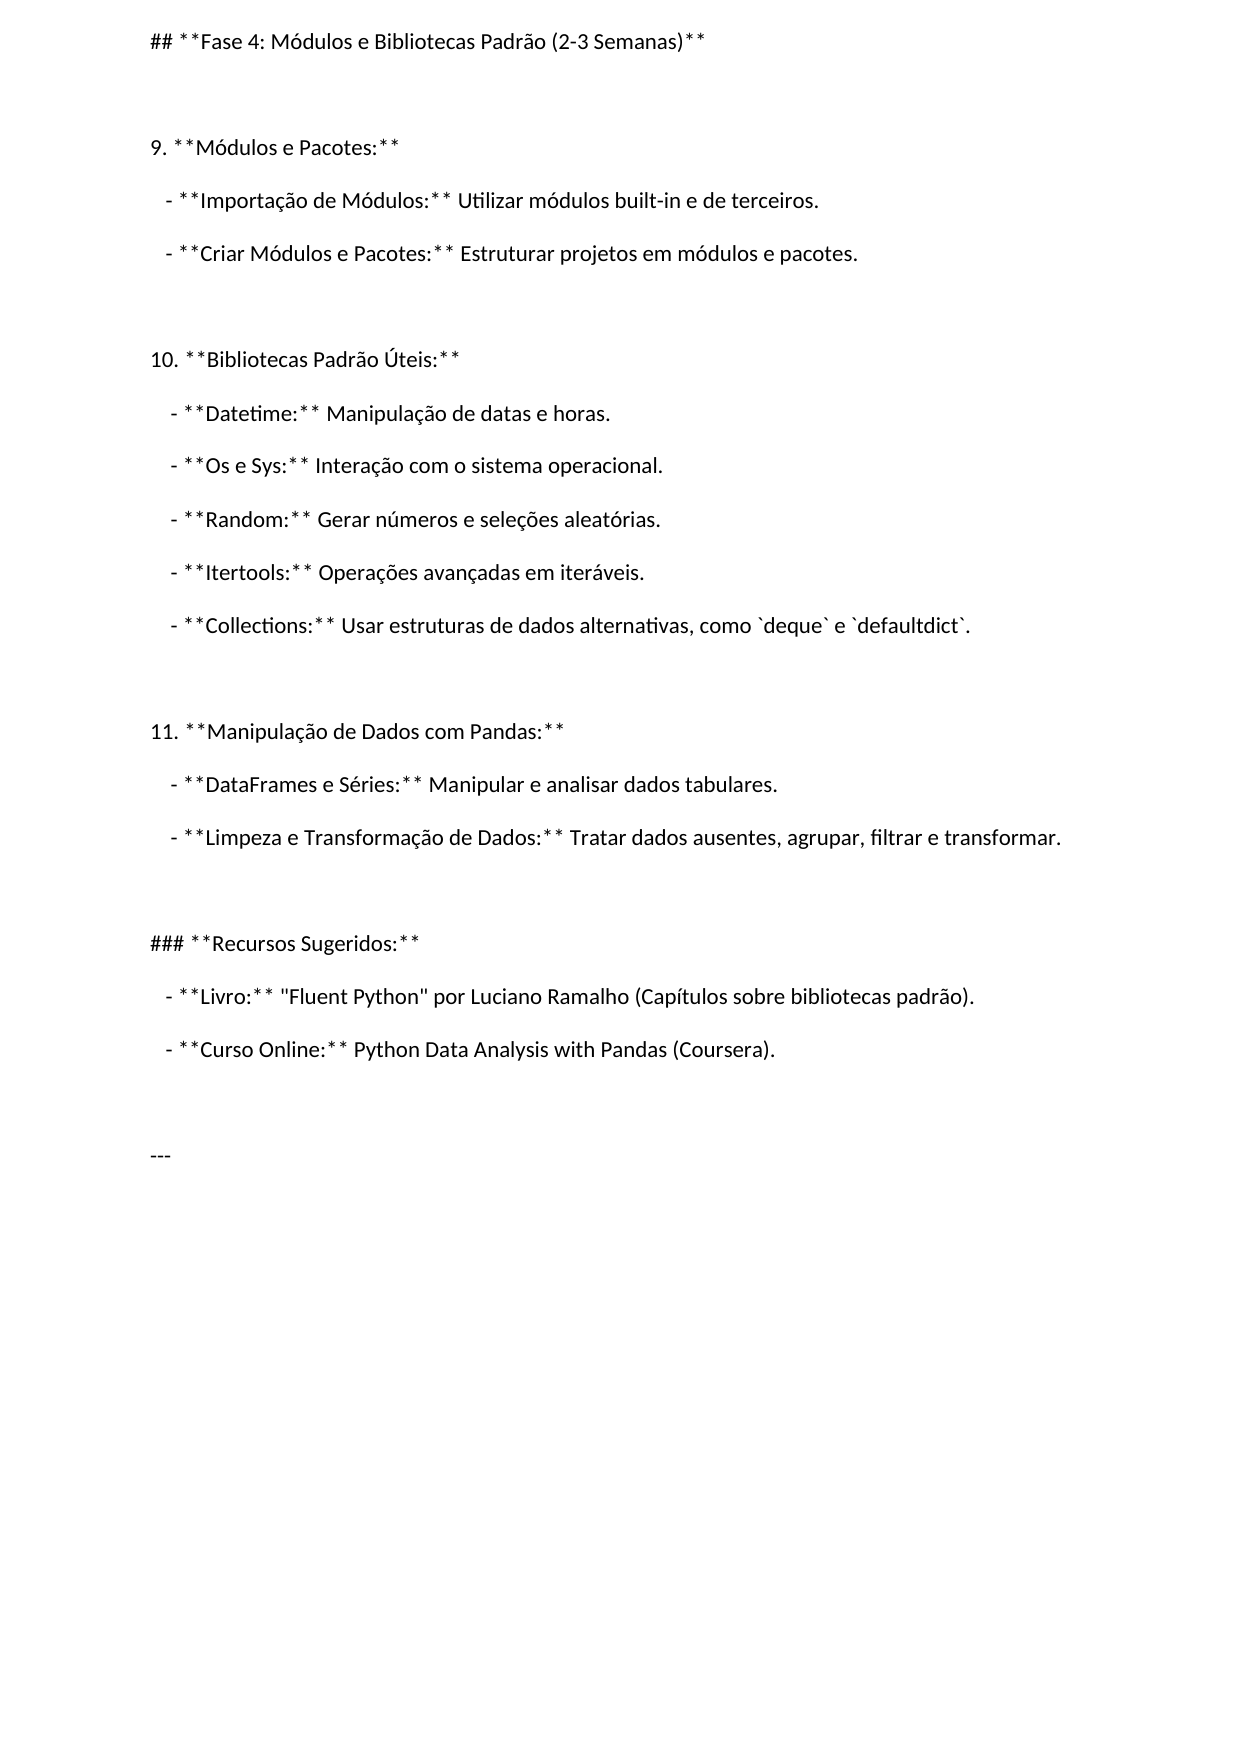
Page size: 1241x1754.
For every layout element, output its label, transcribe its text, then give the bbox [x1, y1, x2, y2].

text --- [150, 1141, 1164, 1169]
text ## **Fase 4: Módulos e Bibliotecas Padrão (2-3 Semanas)** [150, 27, 1164, 56]
text - **Random:** Gerar números e seleções aleatórias. [150, 505, 1164, 533]
text 10. **Bibliotecas Padrão Úteis:** [150, 346, 1164, 374]
text - **Collections:** Usar estruturas de dados alternativas, como `deque` e `defaultdict`. [150, 611, 1164, 639]
text - **Livro:** "Fluent Python" por Luciano Ramalho (Capítulos sobre bibliotecas padrão). [150, 982, 1164, 1010]
text - **Datetime:** Manipulação de datas e horas. [150, 399, 1164, 427]
text 9. **Módulos e Pacotes:** [150, 133, 1164, 162]
text - **Os e Sys:** Interação com o sistema operacional. [150, 452, 1164, 480]
text - **Importação de Módulos:** Utilizar módulos built-in e de terceiros. [150, 187, 1164, 214]
text 11. **Manipulação de Dados com Pandas:** [150, 717, 1164, 745]
text - **Limpeza e Transformação de Dados:** Tratar dados ausentes, agrupar, filtrar e transformar. [150, 823, 1164, 851]
text - **Itertools:** Operações avançadas em iteráveis. [150, 558, 1164, 586]
text - **Criar Módulos e Pacotes:** Estruturar projetos em módulos e pacotes. [150, 239, 1164, 268]
text - **Curso Online:** Python Data Analysis with Pandas (Coursera). [150, 1035, 1164, 1063]
text ### **Recursos Sugeridos:** [150, 929, 1164, 957]
text - **DataFrames e Séries:** Manipular e analisar dados tabulares. [150, 770, 1164, 798]
